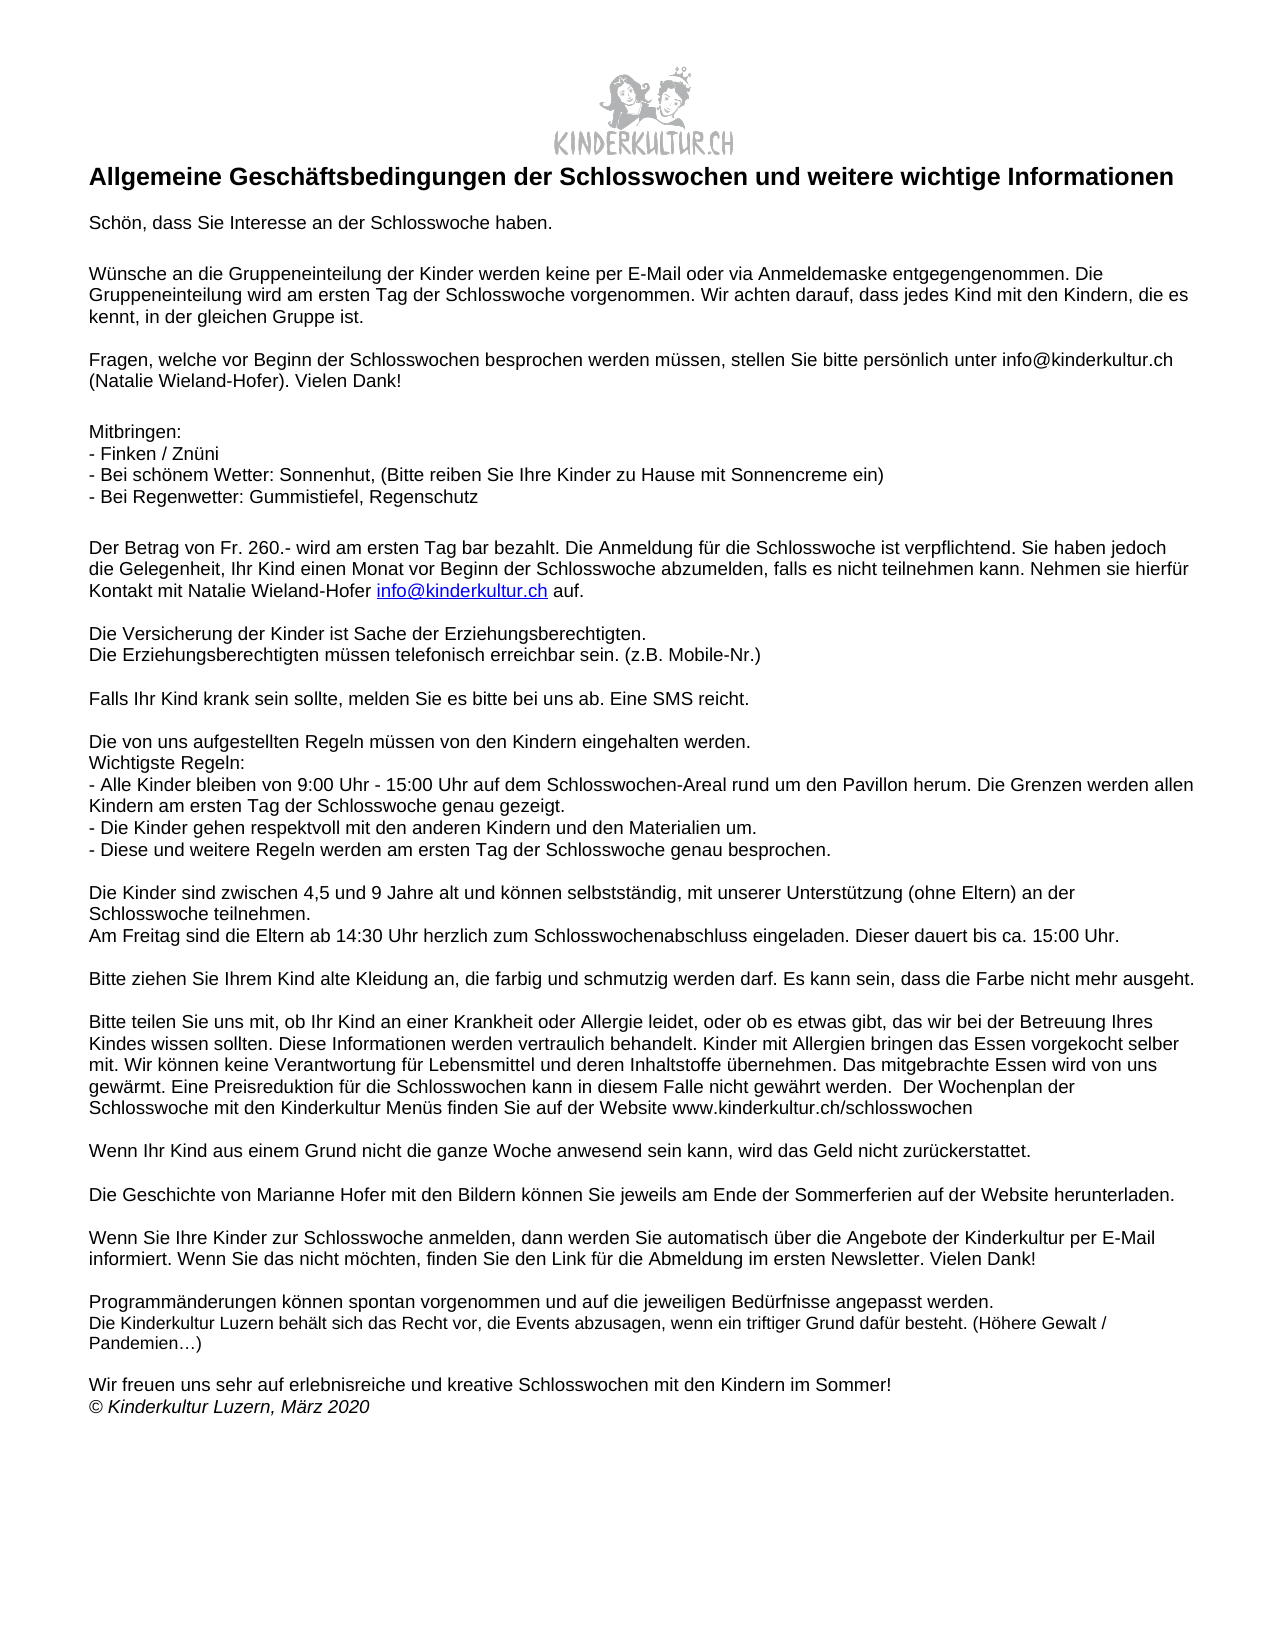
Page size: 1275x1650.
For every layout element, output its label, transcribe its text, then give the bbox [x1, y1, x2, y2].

text Der Betrag von Fr. 260.- wird am ersten Tag bar bezahlt. Die Anmeldung für die Schlosswoche ist verpflichtend. Sie haben jedoch die Gelegenheit, Ihr Kind einen Monat vor Beginn der Schlosswoche abzumelden, falls es nicht teilnehmen kann. Nehmen sie hierfür Kontakt mit Natalie Wieland-Hofer info@kinderkultur.ch auf. [89, 536, 1196, 601]
text Die Geschichte von Marianne Hofer mit den Bildern können Sie jeweils am Ende der Sommerferien auf der Website herunterladen. [89, 1183, 1196, 1205]
text Wenn Sie Ihre Kinder zur Schlosswoche anmelden, dann werden Sie automatisch über die Angebote der Kinderkultur per E-Mail informiert. Wenn Sie das nicht möchten, finden Sie den Link für die Abmeldung im ersten Newsletter. Vielen Dank! [89, 1226, 1196, 1269]
text - Diese und weitere Regeln werden am ersten Tag der Schlosswoche genau besprochen. [89, 838, 1196, 860]
text Die Erziehungsberechtigten müssen telefonisch erreichbar sein. (z.B. Mobile-Nr.) [89, 644, 1196, 666]
text - Die Kinder gehen respektvoll mit den anderen Kindern und den Materialien um. [89, 817, 1196, 838]
text Wir freuen uns sehr auf erlebnisreiche und kreative Schlosswochen mit den Kindern im Sommer! [89, 1374, 1196, 1396]
text Die Versicherung der Kinder ist Sache der Erziehungsberechtigten. [89, 623, 1196, 644]
text © Kinderkultur Luzern, März 2020 [89, 1396, 1196, 1417]
text Falls Ihr Kind krank sein sollte, melden Sie es bitte bei uns ab. Eine SMS reicht. [89, 687, 1196, 709]
text Die Kinderkultur Luzern behält sich das Recht vor, die Events abzusagen, wenn ein triftiger Grund dafür besteht. (Höhere Gewalt / Pandemien…) [89, 1313, 1196, 1353]
text Programmänderungen können spontan vorgenommen und auf die jeweiligen Bedürfnisse angepasst werden. [89, 1291, 1196, 1313]
text Die von uns aufgestellten Regeln müssen von den Kindern eingehalten werden. [89, 731, 1196, 752]
text Wichtigste Regeln: [89, 752, 1196, 774]
text Schön, dass Sie Interesse an der Schlosswoche haben. [89, 212, 1196, 262]
text Wenn Ihr Kind aus einem Grund nicht die ganze Woche anwesend sein kann, wird das Geld nicht zurückerstattet. [89, 1140, 1196, 1162]
text - Alle Kinder bleiben von 9:00 Uhr - 15:00 Uhr auf dem Schlosswochen-Areal rund um den Pavillon herum. Die Grenzen werden allen Kindern am ersten Tag der Schlosswoche genau gezeigt. [89, 774, 1196, 817]
text Am Freitag sind die Eltern ab 14:30 Uhr herzlich zum Schlosswochenabschluss eingeladen. Dieser dauert bis ca. 15:00 Uhr. [89, 924, 1196, 946]
text Allgemeine Geschäftsbedingungen der Schlosswochen und weitere wichtige Informationen [89, 162, 1196, 191]
text Bitte teilen Sie uns mit, ob Ihr Kind an einer Krankheit oder Allergie leidet, oder ob es etwas gibt, das wir bei der Betreuung Ihres Kindes wissen sollten. Diese Informationen werden vertraulich behandelt. Kinder mit Allergien bringen das Essen vorgekocht selber mit. Wir können keine Verantwortung für Lebensmittel und deren Inhaltstoffe übernehmen. Das mitgebrachte Essen wird von uns gewärmt. Eine Preisreduktion für die Schlosswochen kann in diesem Falle nicht gewährt werden. Der Wochenplan der Schlosswoche mit den Kinderkultur Menüs finden Sie auf der Website www.kinderkultur.ch/schlosswochen [89, 1011, 1196, 1119]
text Mitbringen: - Finken / Znüni - Bei schönem Wetter: Sonnenhut, (Bitte reiben Sie Ihre Kinder zu Hause mit Sonnencreme ein) - Bei Regenwetter: Gummistiefel, Regenschutz [89, 421, 1196, 507]
text Wünsche an die Gruppeneinteilung der Kinder werden keine per E-Mail oder via Anmeldemaske entgegengenommen. Die Gruppeneinteilung wird am ersten Tag der Schlosswoche vorgenommen. Wir achten darauf, dass jedes Kind mit den Kindern, die es kennt, in der gleichen Gruppe ist. Fragen, welche vor Beginn der Schlosswochen besprochen werden müssen, stellen Sie bitte persönlich unter info@kinderkultur.ch (Natalie Wieland-Hofer). Vielen Dank! [89, 262, 1196, 392]
text Bitte ziehen Sie Ihrem Kind alte Kleidung an, die farbig und schmutzig werden darf. Es kann sein, dass die Farbe nicht mehr ausgeht. [89, 968, 1196, 989]
text Die Kinder sind zwischen 4,5 und 9 Jahre alt und können selbstständig, mit unserer Unterstützung (ohne Eltern) an der Schlosswoche teilnehmen. [89, 881, 1196, 924]
